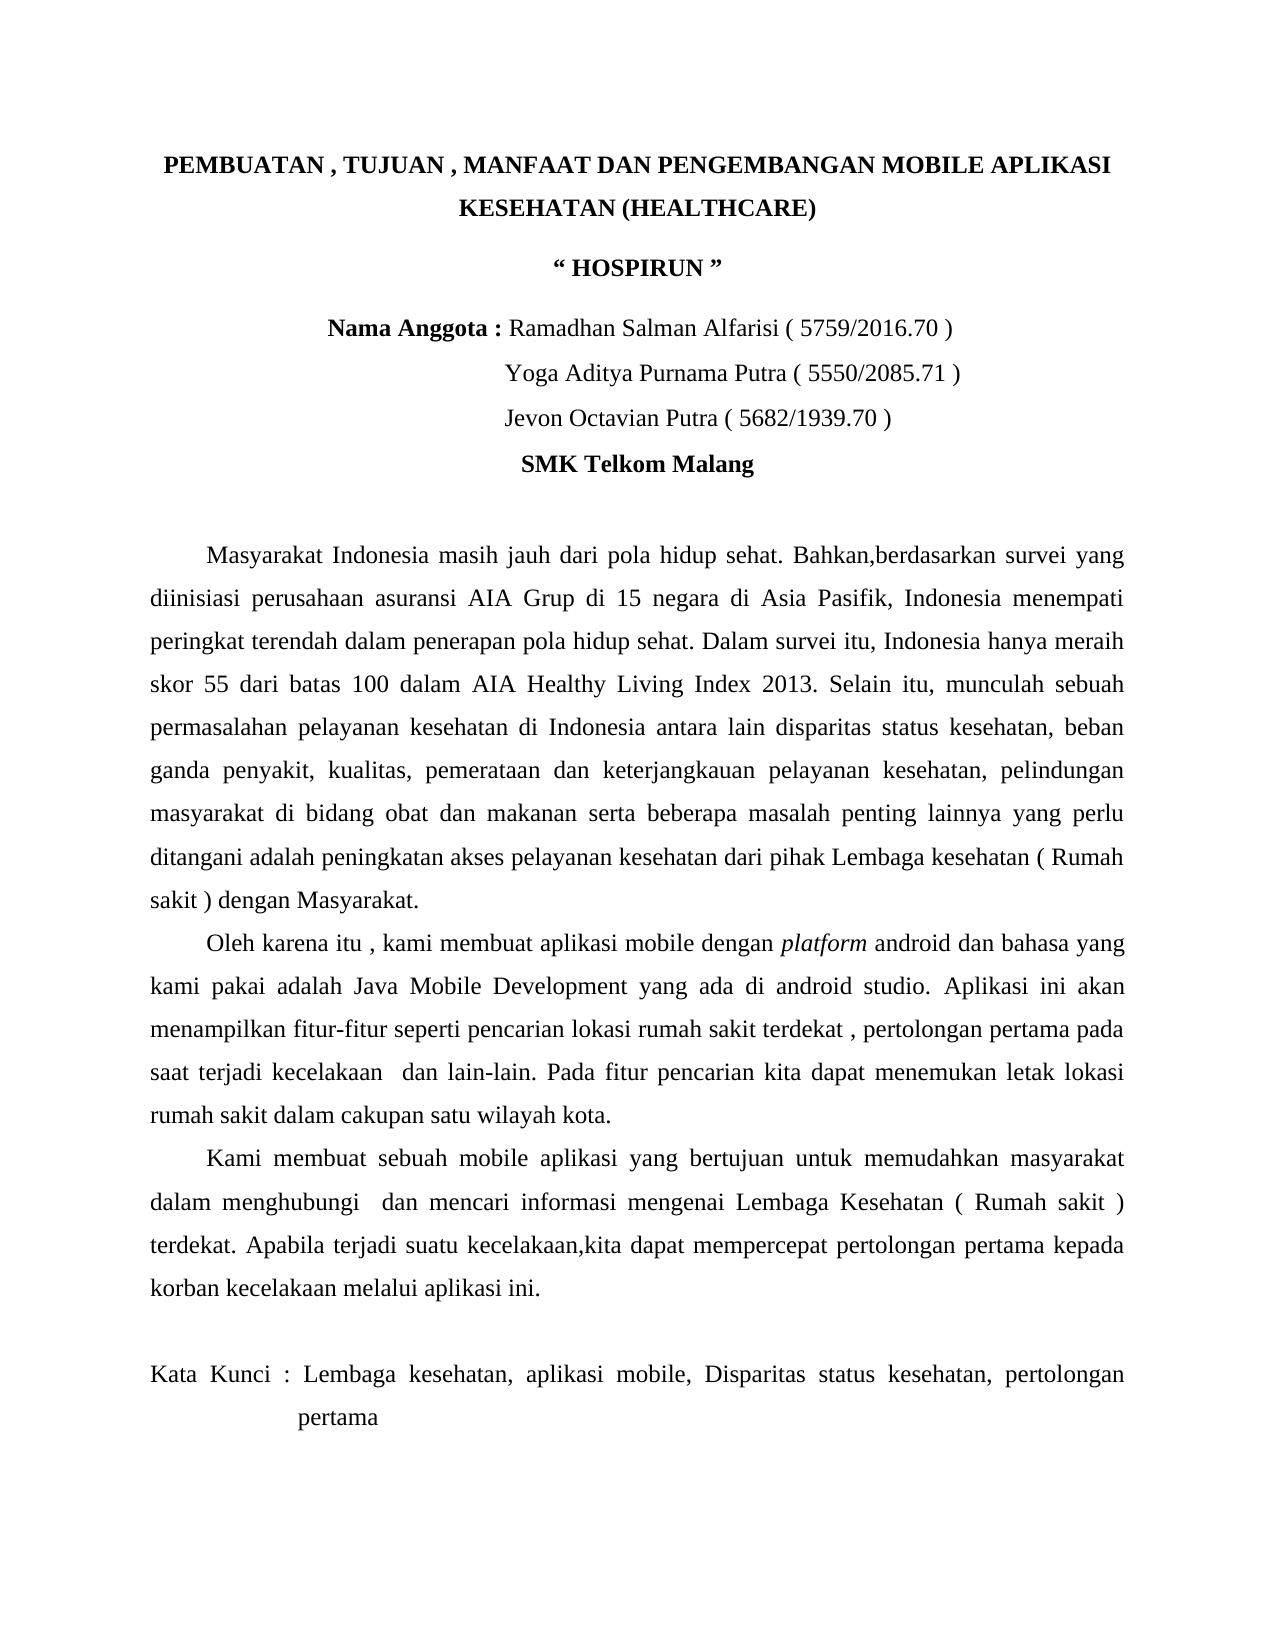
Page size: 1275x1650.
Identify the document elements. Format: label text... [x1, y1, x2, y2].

text Jevon Octavian Putra ( 5682/1939.70 ) [327, 403, 1125, 432]
list Oleh karena itu , kami membuat aplikasi mobile dengan platform android dan bahasa yang kami pakai adalah Java Mobile Development yang ada di android studio. Aplikasi ini akan menampilkan fitur-fitur seperti pencarian lokasi rumah sakit terdekat , pertolongan pertama pada saat terjadi kecelakaan dan lain-lain. Pada fitur pencarian kita dapat menemukan letak lokasi rumah sakit dalam cakupan satu wilayah kota. [150, 928, 1125, 1129]
text PEMBUATAN , TUJUAN , MANFAAT DAN PENGEMBANGAN MOBILE APLIKASI KESEHATAN (HEALTHCARE) [150, 150, 1125, 222]
list Masyarakat Indonesia masih jauh dari pola hidup sehat. Bahkan,berdasarkan survei yang diinisiasi perusahaan asuransi AIA Grup di 15 negara di Asia Pasifik, Indonesia menempati peringkat terendah dalam penerapan pola hidup sehat. Dalam survei itu, Indonesia hanya meraih skor 55 dari batas 100 dalam AIA Healthy Living Index 2013. Selain itu, munculah sebuah permasalahan pelayanan kesehatan di Indonesia antara lain disparitas status kesehatan, beban ganda penyakit, kualitas, pemerataan dan keterjangkauan pelayanan kesehatan, pelindungan masyarakat di bidang obat dan makanan serta beberapa masalah penting lainnya yang perlu ditangani adalah peningkatan akses pelayanan kesehatan dari pihak Lembaga kesehatan ( Rumah sakit ) dengan Masyarakat. [150, 540, 1125, 913]
text Nama Anggota : Ramadhan Salman Alfarisi ( 5759/2016.70 ) [327, 313, 1125, 341]
text SMK Telkom Malang [150, 449, 1125, 478]
text Yoga Aditya Purnama Putra ( 5550/2085.71 ) [327, 358, 1125, 387]
list Kami membuat sebuah mobile aplikasi yang bertujuan untuk memudahkan masyarakat dalam menghubungi dan mencari informasi mengenai Lembaga Kesehatan ( Rumah sakit ) terdekat. Apabila terjadi suatu kecelakaan,kita dapat mempercepat pertolongan pertama kepada korban kecelakaan melalui aplikasi ini. [150, 1143, 1125, 1302]
list Kata Kunci : Lembaga kesehatan, aplikasi mobile, Disparitas status kesehatan, pertolongan pertama [150, 1359, 1125, 1431]
text “ HOSPIRUN ” [150, 253, 1125, 282]
